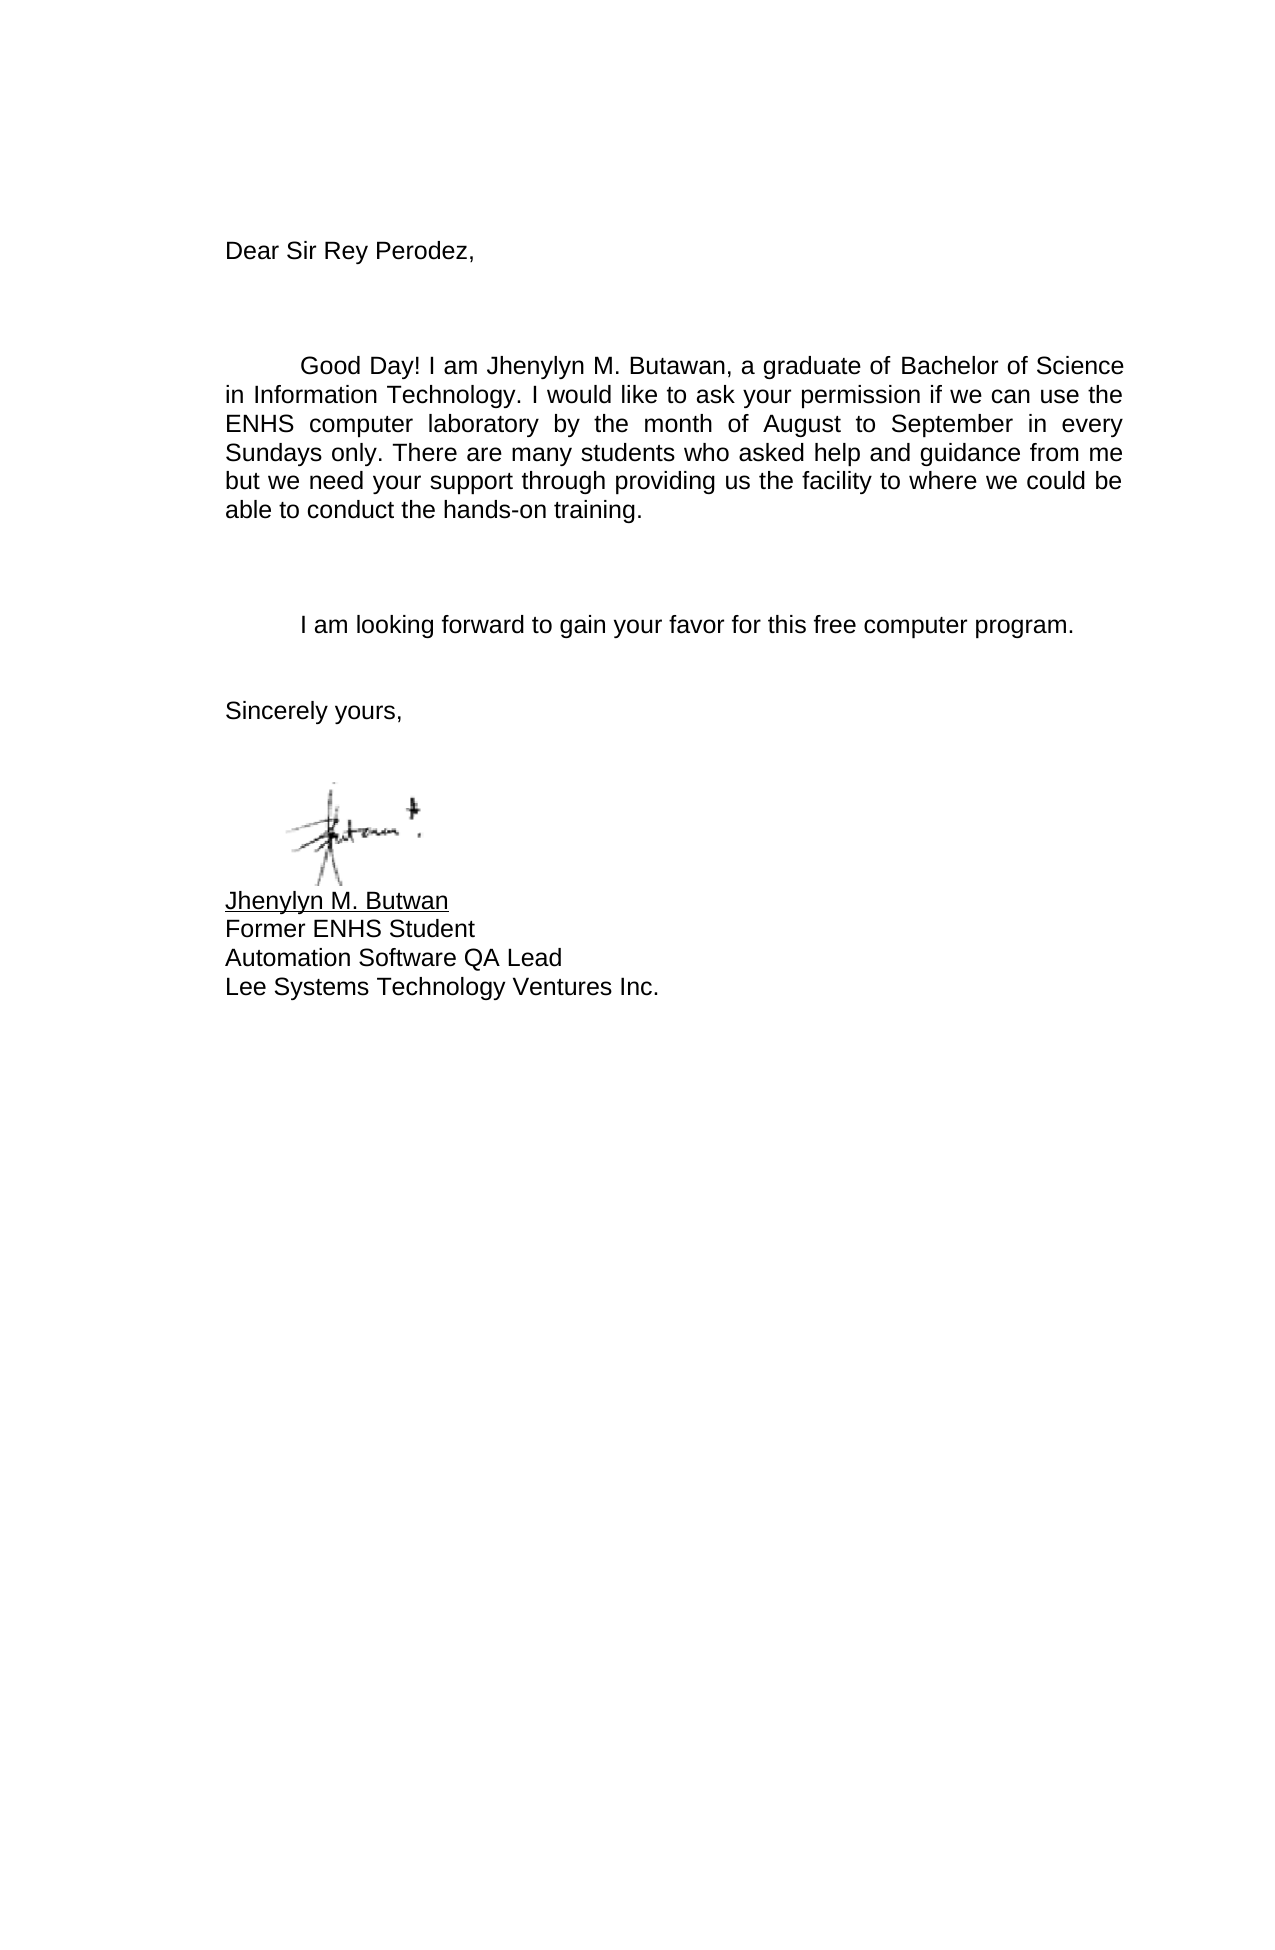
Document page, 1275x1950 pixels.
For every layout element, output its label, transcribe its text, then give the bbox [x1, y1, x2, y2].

text Former ENHS Student [225, 914, 1125, 943]
text Lee Systems Technology Ventures Inc. [225, 972, 1125, 1001]
text Jhenylyn M. Butwan [225, 886, 1125, 914]
text I am looking forward to gain your favor for this free computer program. [225, 610, 1125, 639]
text Good Day! I am Jhenylyn M. Butawan, a graduate of Bachelor of Science in Information Technology. I would like to ask your permission if we can use the ENHS computer laboratory by the month of August to September in every Sundays only. There are many students who asked help and guidance from me but we need your support through providing us the facility to where we could be able to conduct the hands-on training. [225, 351, 1125, 524]
text Sincerely yours, [225, 696, 1125, 725]
text Dear Sir Rey Perodez, [225, 236, 1125, 265]
text Automation Software QA Lead [225, 943, 1125, 972]
picture [225, 782, 460, 886]
